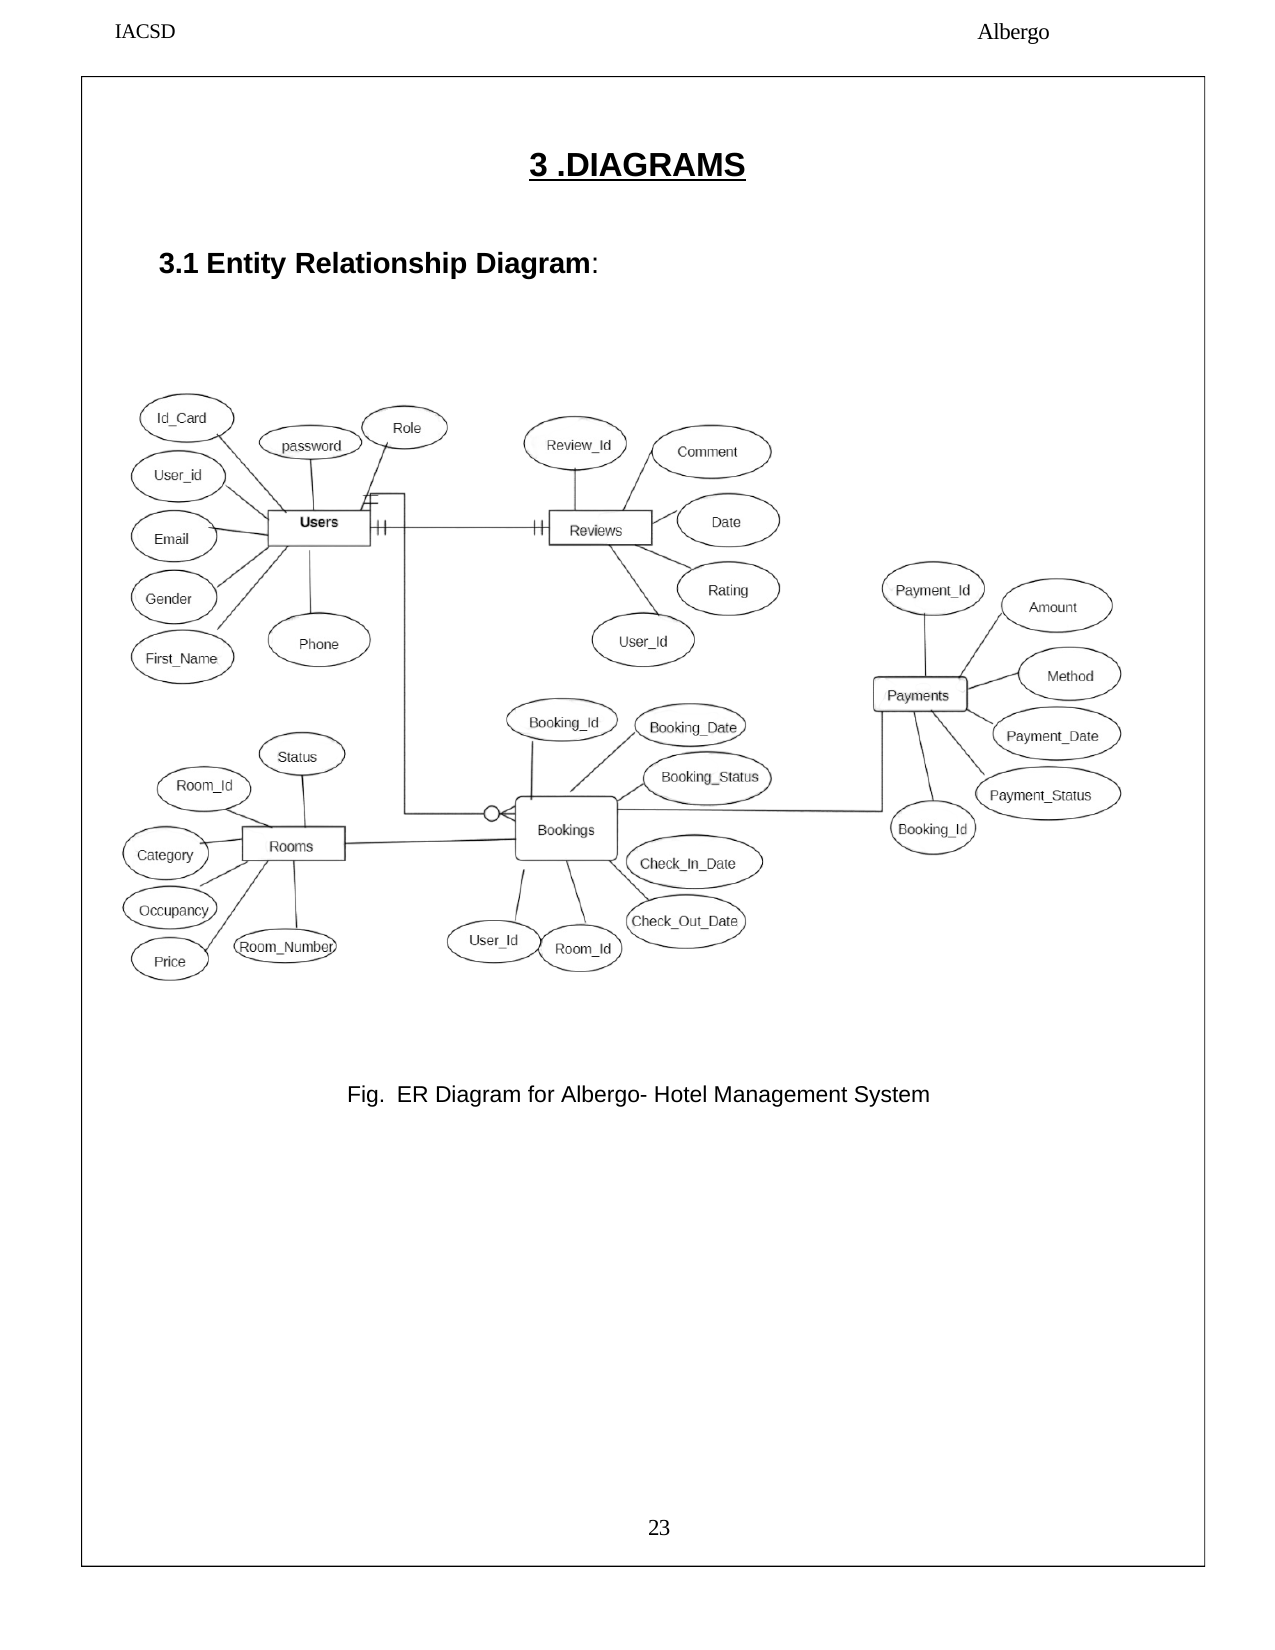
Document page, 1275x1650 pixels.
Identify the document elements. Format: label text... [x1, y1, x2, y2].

subtitle 3.1 Entity Relationship Diagram: [158, 246, 1162, 280]
subtitle 3 .DIAGRAMS [112, 145, 1162, 184]
picture [112, 380, 1163, 1022]
text Fig. ER Diagram for Albergo- Hotel Management System [114, 1081, 1162, 1107]
